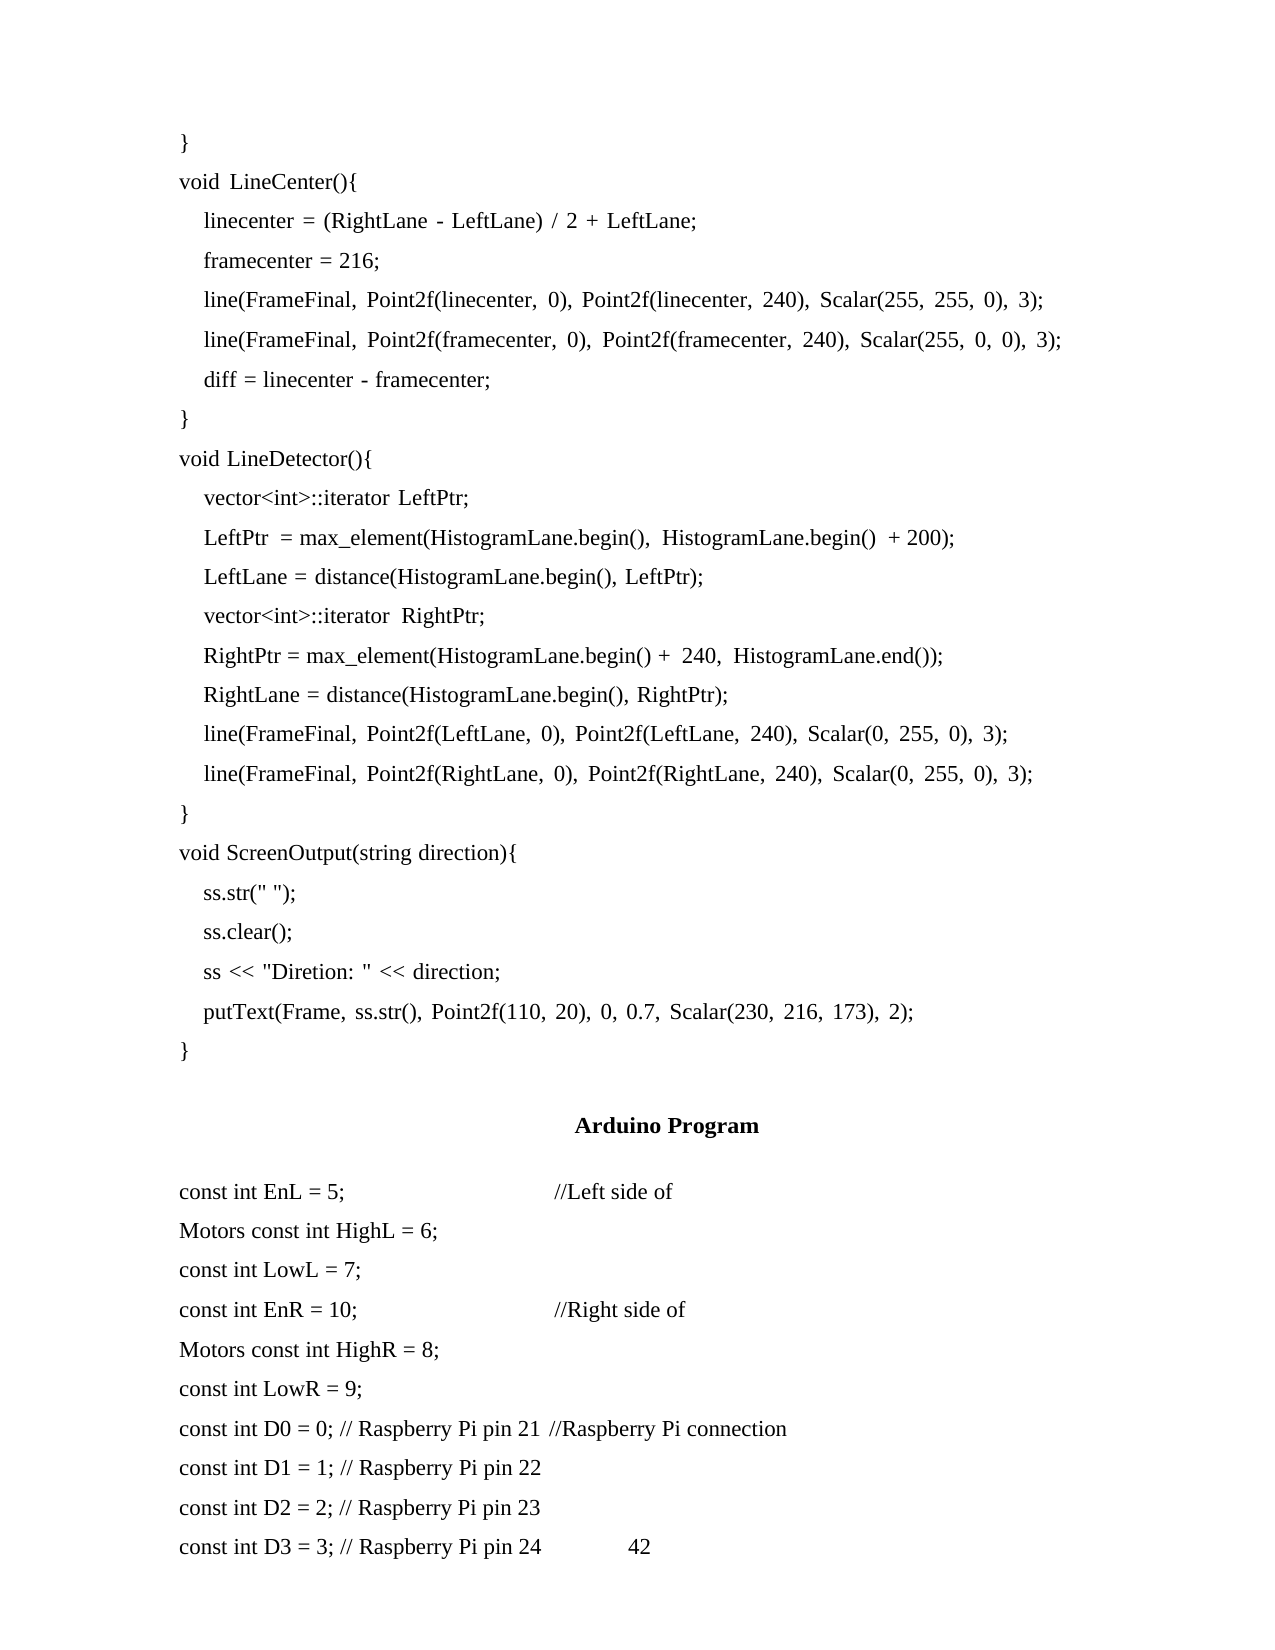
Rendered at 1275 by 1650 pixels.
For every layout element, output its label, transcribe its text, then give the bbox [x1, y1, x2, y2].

text const int D3 = 3; // Raspberry Pi pin 24 42 [179, 1533, 1187, 1559]
text RightPtr = max_element(HistogramLane.begin() + 240, HistogramLane.end()); RightLane = distance(HistogramLane.begin(), RightPtr); [203, 642, 1003, 708]
text const int EnR = 10; //Right side of Motors const int HighR = 8; [179, 1296, 757, 1362]
text vector<int>::iterator RightPtr; [203, 602, 1187, 629]
text const int EnL = 5; //Left side of Motors const int HighL = 6; [179, 1178, 744, 1244]
text ss.clear(); [203, 918, 1187, 944]
text } [179, 129, 1187, 155]
text const int D0 = 0; // Raspberry Pi pin 21 //Raspberry Pi connection const int D1 = 1; // Raspberry Pi pin 22 [179, 1415, 831, 1481]
text const int LowR = 9; [179, 1375, 1187, 1402]
subtitle Arduino Program [360, 1112, 973, 1138]
text putText(Frame, ss.str(), Point2f(110, 20), 0, 0.7, Scalar(230, 216, 173), 2); [203, 998, 1187, 1024]
text void LineDetector(){ vector<int>::iterator LeftPtr; [179, 444, 558, 510]
text line(FrameFinal, Point2f(framecenter, 0), Point2f(framecenter, 240), Scalar(255, 0, 0), 3); diff = linecenter - framecenter; [203, 326, 1085, 392]
text linecenter = (RightLane - LeftLane) / 2 + LeftLane; framecenter = 216; [203, 208, 735, 274]
text void LineCenter(){ [179, 168, 1187, 194]
text const int D2 = 2; // Raspberry Pi pin 23 [179, 1494, 1187, 1520]
text line(FrameFinal, Point2f(linecenter, 0), Point2f(linecenter, 240), Scalar(255, 255, 0), 3); [203, 287, 1187, 313]
text ss << "Diretion: " << direction; [203, 958, 1187, 985]
text line(FrameFinal, Point2f(RightLane, 0), Point2f(RightLane, 240), Scalar(0, 255, 0), 3); [203, 760, 1187, 787]
text LeftPtr = max_element(HistogramLane.begin(), HistogramLane.begin() + 200); LeftLane = distance(HistogramLane.begin(), LeftPtr); [203, 523, 1003, 589]
text } [179, 800, 1187, 826]
text void ScreenOutput(string direction){ ss.str(" "); [179, 839, 558, 905]
text } [179, 1037, 1187, 1064]
text const int LowL = 7; [179, 1257, 1187, 1283]
text } [179, 405, 1187, 431]
text line(FrameFinal, Point2f(LeftLane, 0), Point2f(LeftLane, 240), Scalar(0, 255, 0), 3); [203, 721, 1187, 747]
